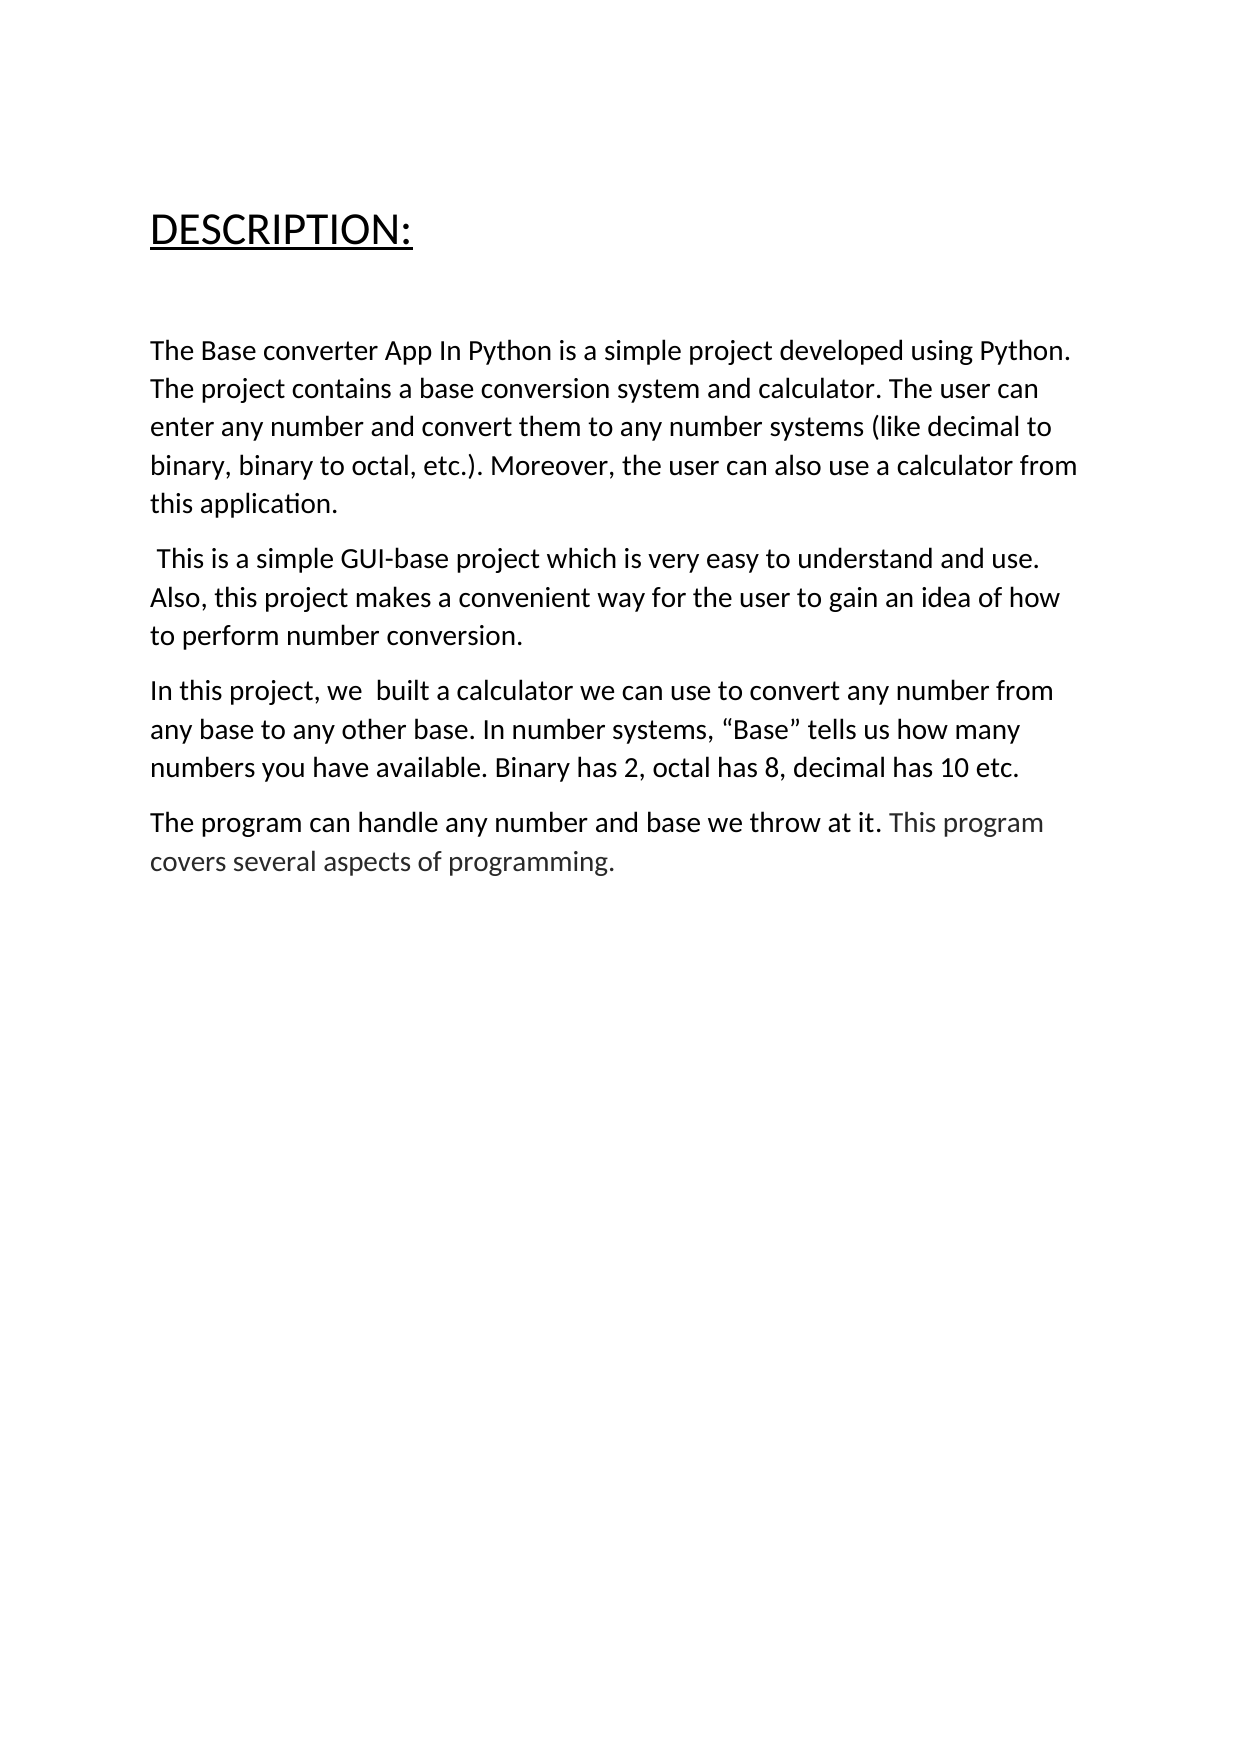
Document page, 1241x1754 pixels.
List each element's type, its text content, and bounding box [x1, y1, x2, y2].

text In this project, we built a calculator we can use to convert any number from any base to any other base. In number systems, “Base” tells us how many numbers you have available. Binary has 2, octal has 8, decimal has 10 etc. [150, 672, 1090, 785]
text The program can handle any number and base we throw at it. This program covers several aspects of programming. [150, 804, 1090, 878]
text DESCRIPTION: [150, 199, 1090, 256]
text This is a simple GUI-base project which is very easy to understand and use. Also, this project makes a convenient way for the user to gain an idea of how to perform number conversion. [150, 541, 1090, 653]
text The Base converter App In Python is a simple project developed using Python. The project contains a base conversion system and calculator. The user can enter any number and convert them to any number systems (like decimal to binary, binary to octal, etc.). Moreover, the user can also use a calculator from this application. [150, 332, 1090, 521]
